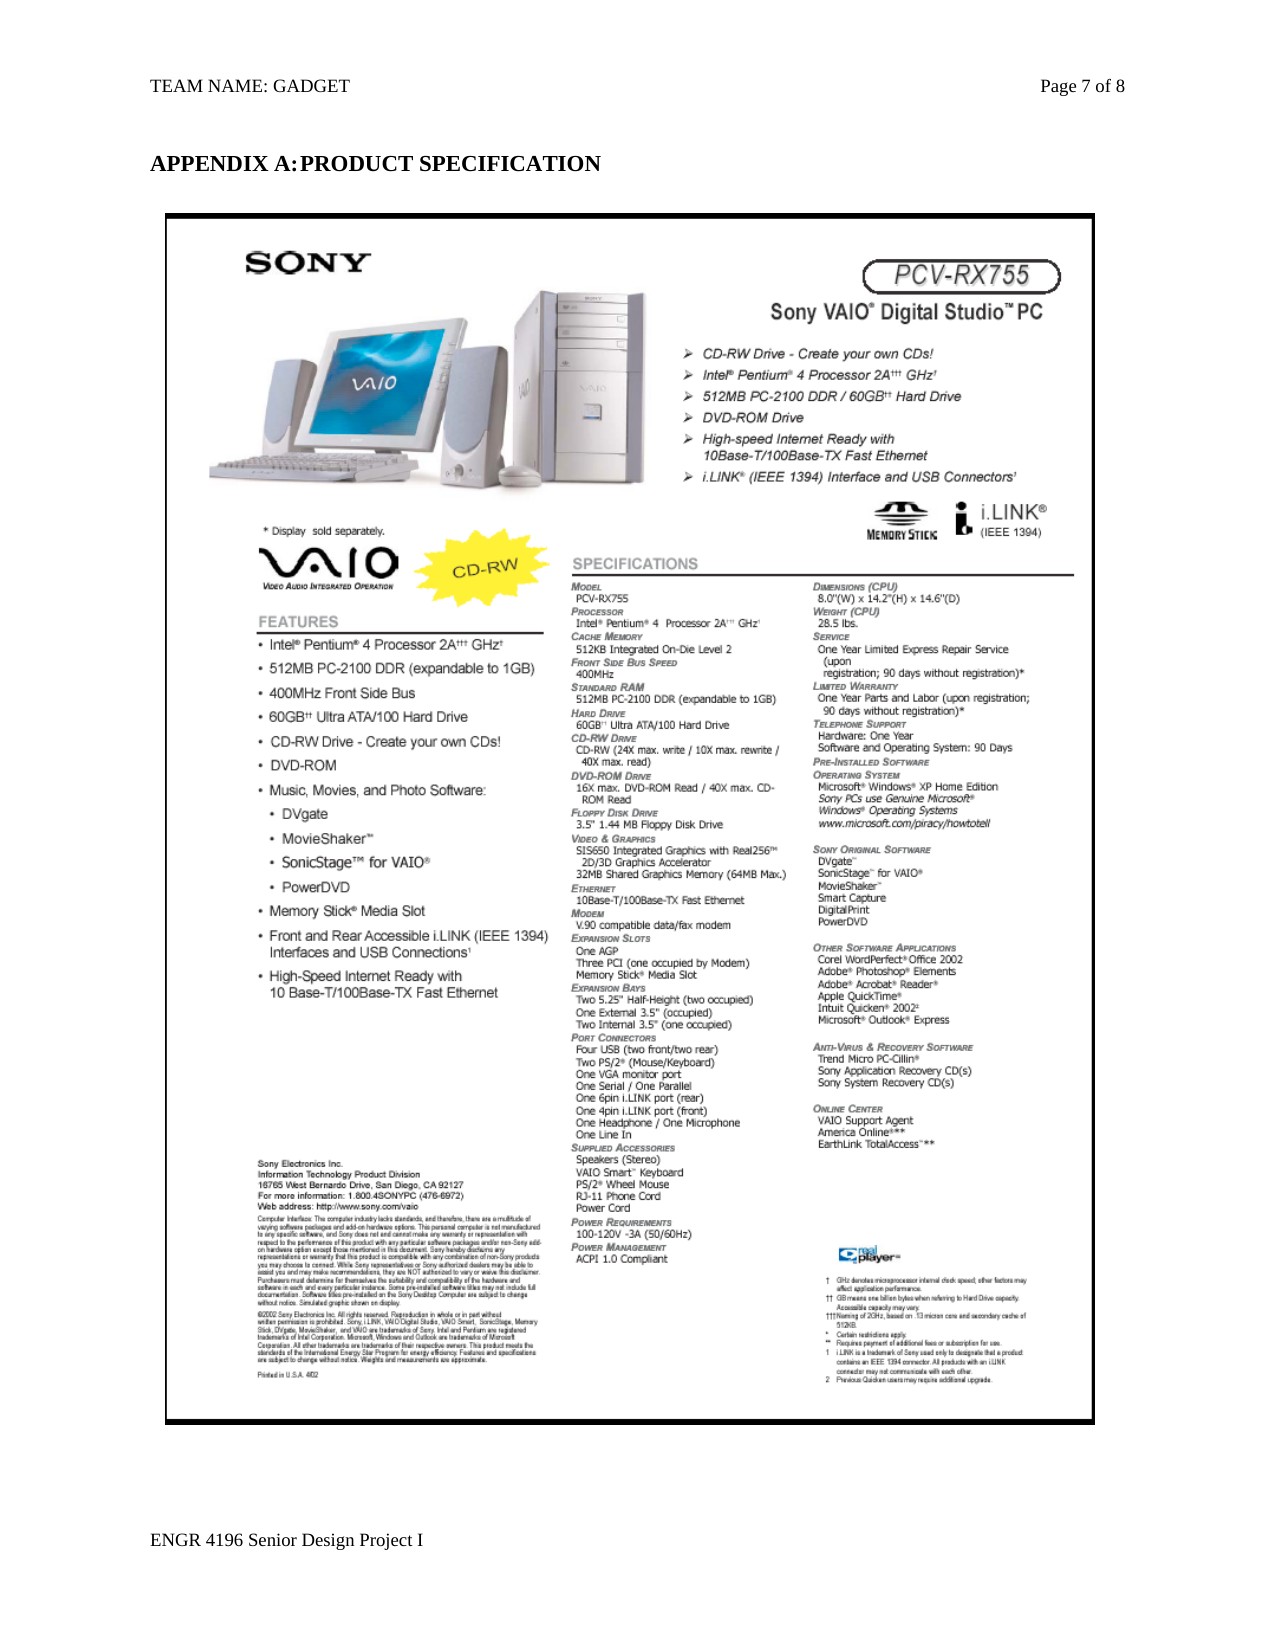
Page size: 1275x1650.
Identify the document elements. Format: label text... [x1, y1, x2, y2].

text Product SPECIFICATION [150, 150, 1125, 176]
picture [165, 213, 1095, 1425]
